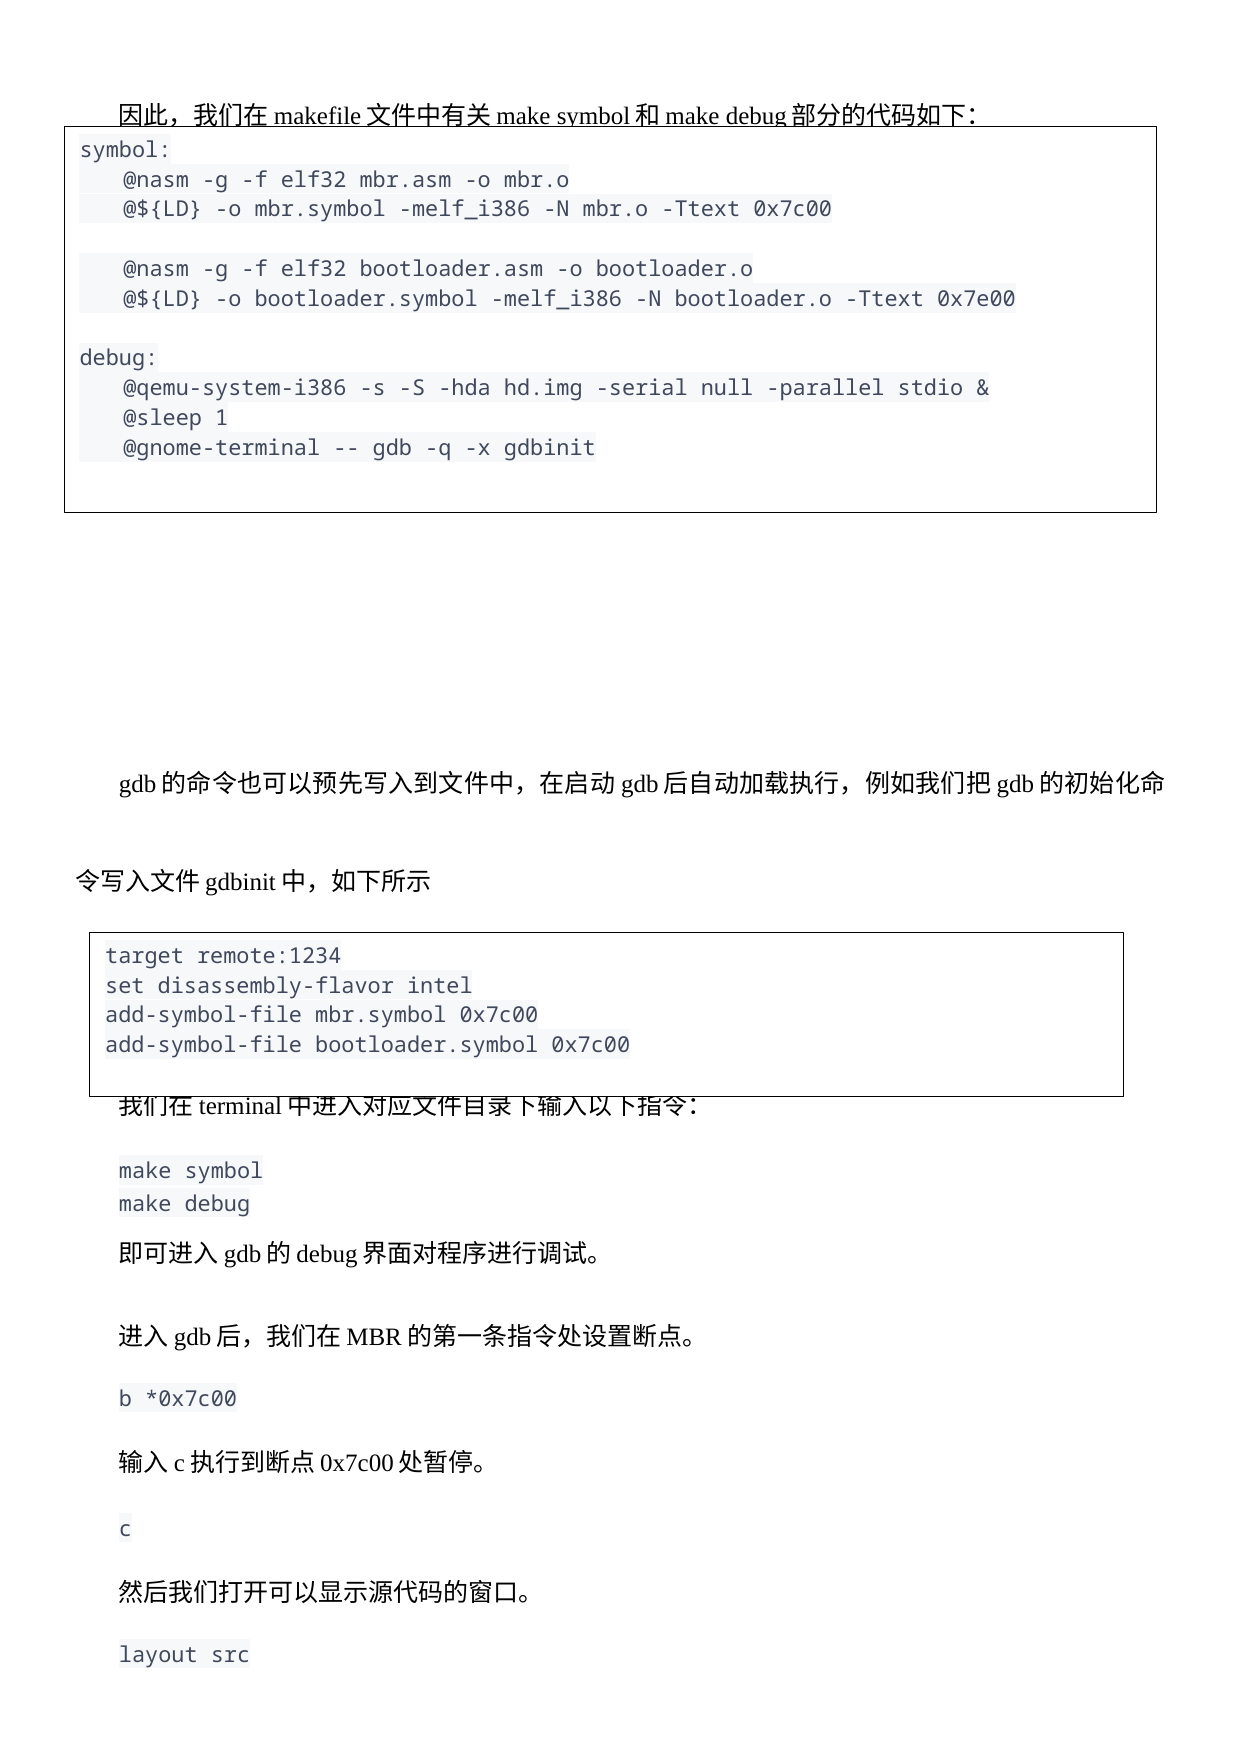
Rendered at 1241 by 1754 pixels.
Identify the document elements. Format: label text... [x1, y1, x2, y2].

list 输入c执行到断点0x7c00处暂停。 [119, 1428, 1165, 1493]
text make debug [75, 1186, 1165, 1219]
text make symbol [75, 1154, 1165, 1186]
text c [75, 1511, 1165, 1544]
list 即可进入gdb的debug界面对程序进行调试。 [119, 1219, 1165, 1284]
text layout src [75, 1637, 1165, 1670]
list gdb的命令也可以预先写入到文件中，在启动gdb后自动加载执行，例如我们把gdb的初始化命令写入文件gdbinit中，如下所示 [75, 749, 1165, 912]
text 然后我们打开可以显示源代码的窗口。 [75, 1558, 1165, 1623]
text b *0x7c00 [75, 1381, 1165, 1414]
list 我们在terminal中进入对应文件目录下输入以下指令： [119, 1071, 1165, 1136]
list 因此，我们在makefile文件中有关make symbol和make debug部分的代码如下： [119, 81, 1165, 146]
text 进入gdb后，我们在MBR的第一条指令处设置断点。 [75, 1302, 1165, 1367]
